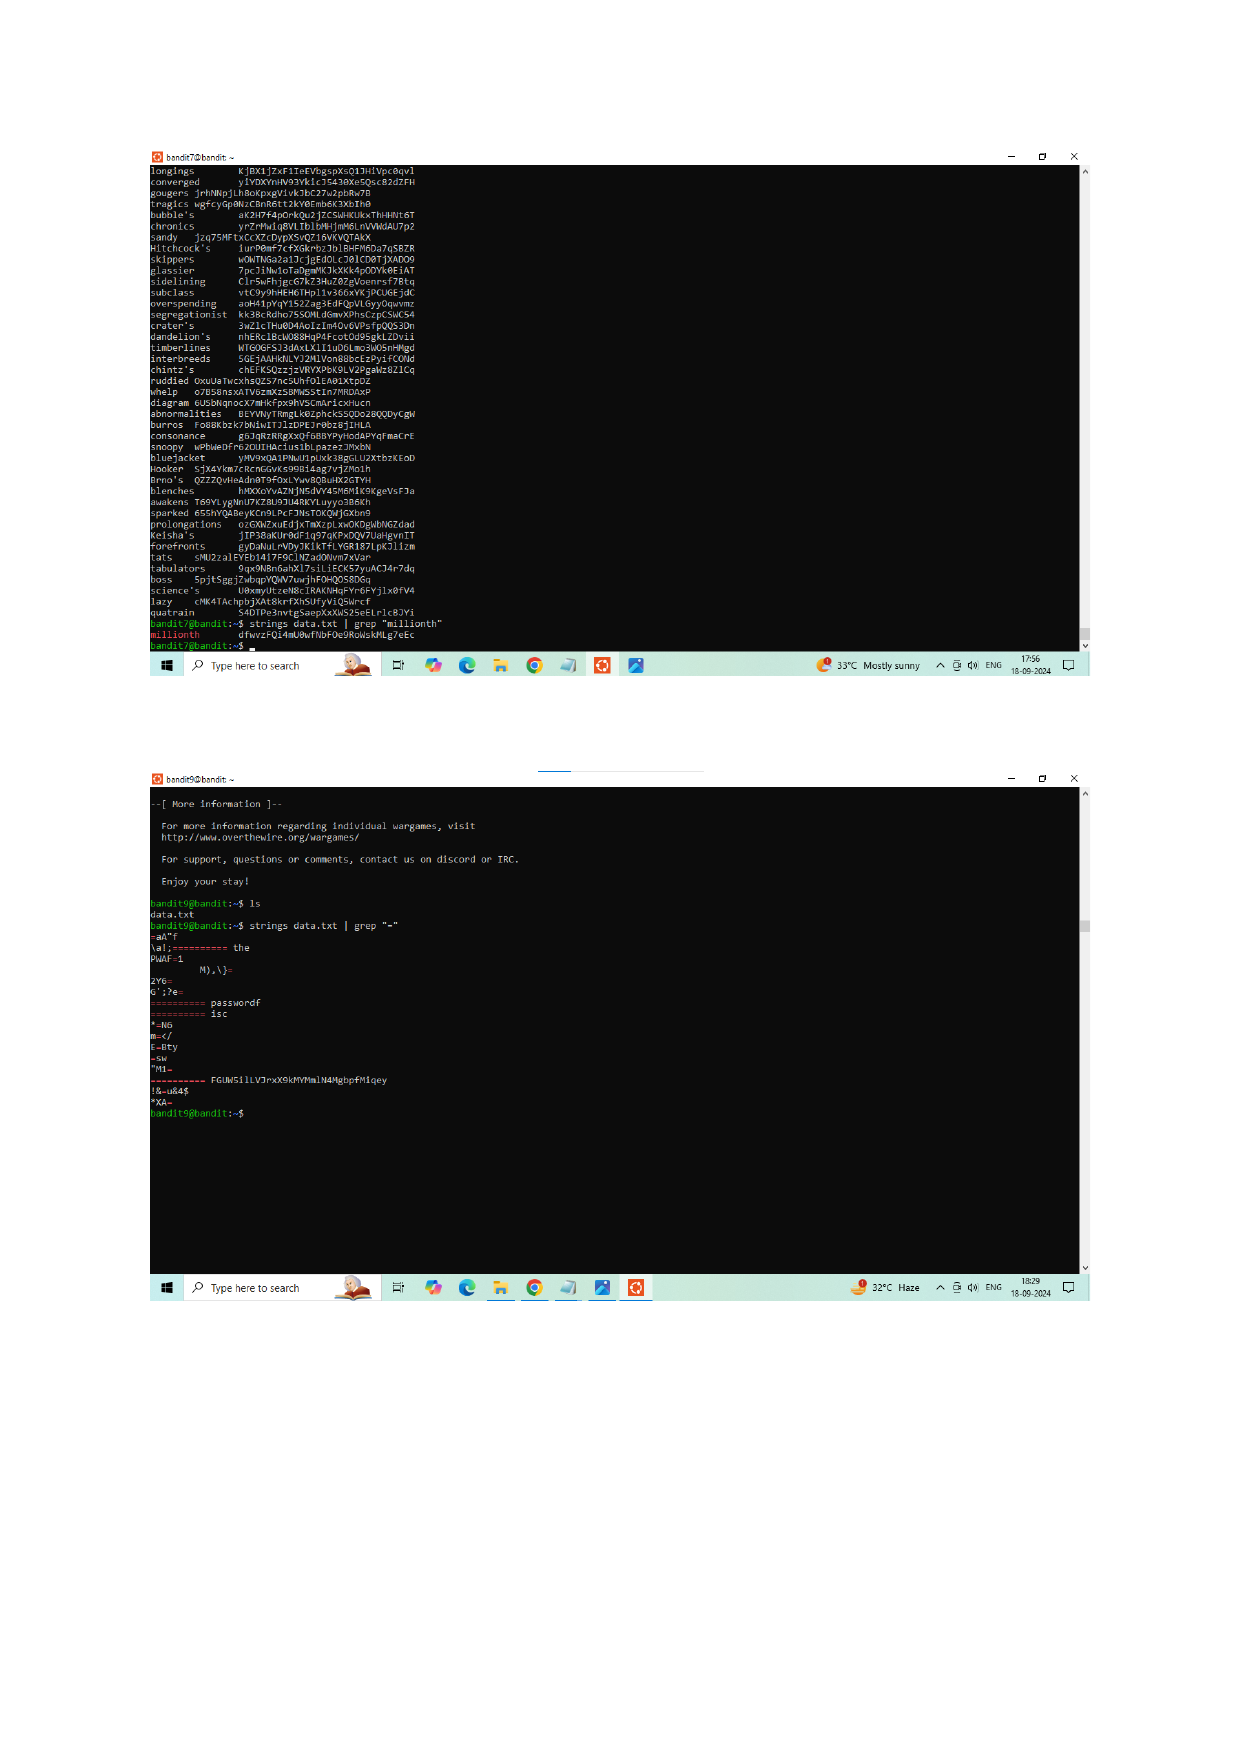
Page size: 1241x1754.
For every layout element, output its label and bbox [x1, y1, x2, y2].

picture [150, 150, 1091, 676]
picture [150, 771, 1091, 1301]
